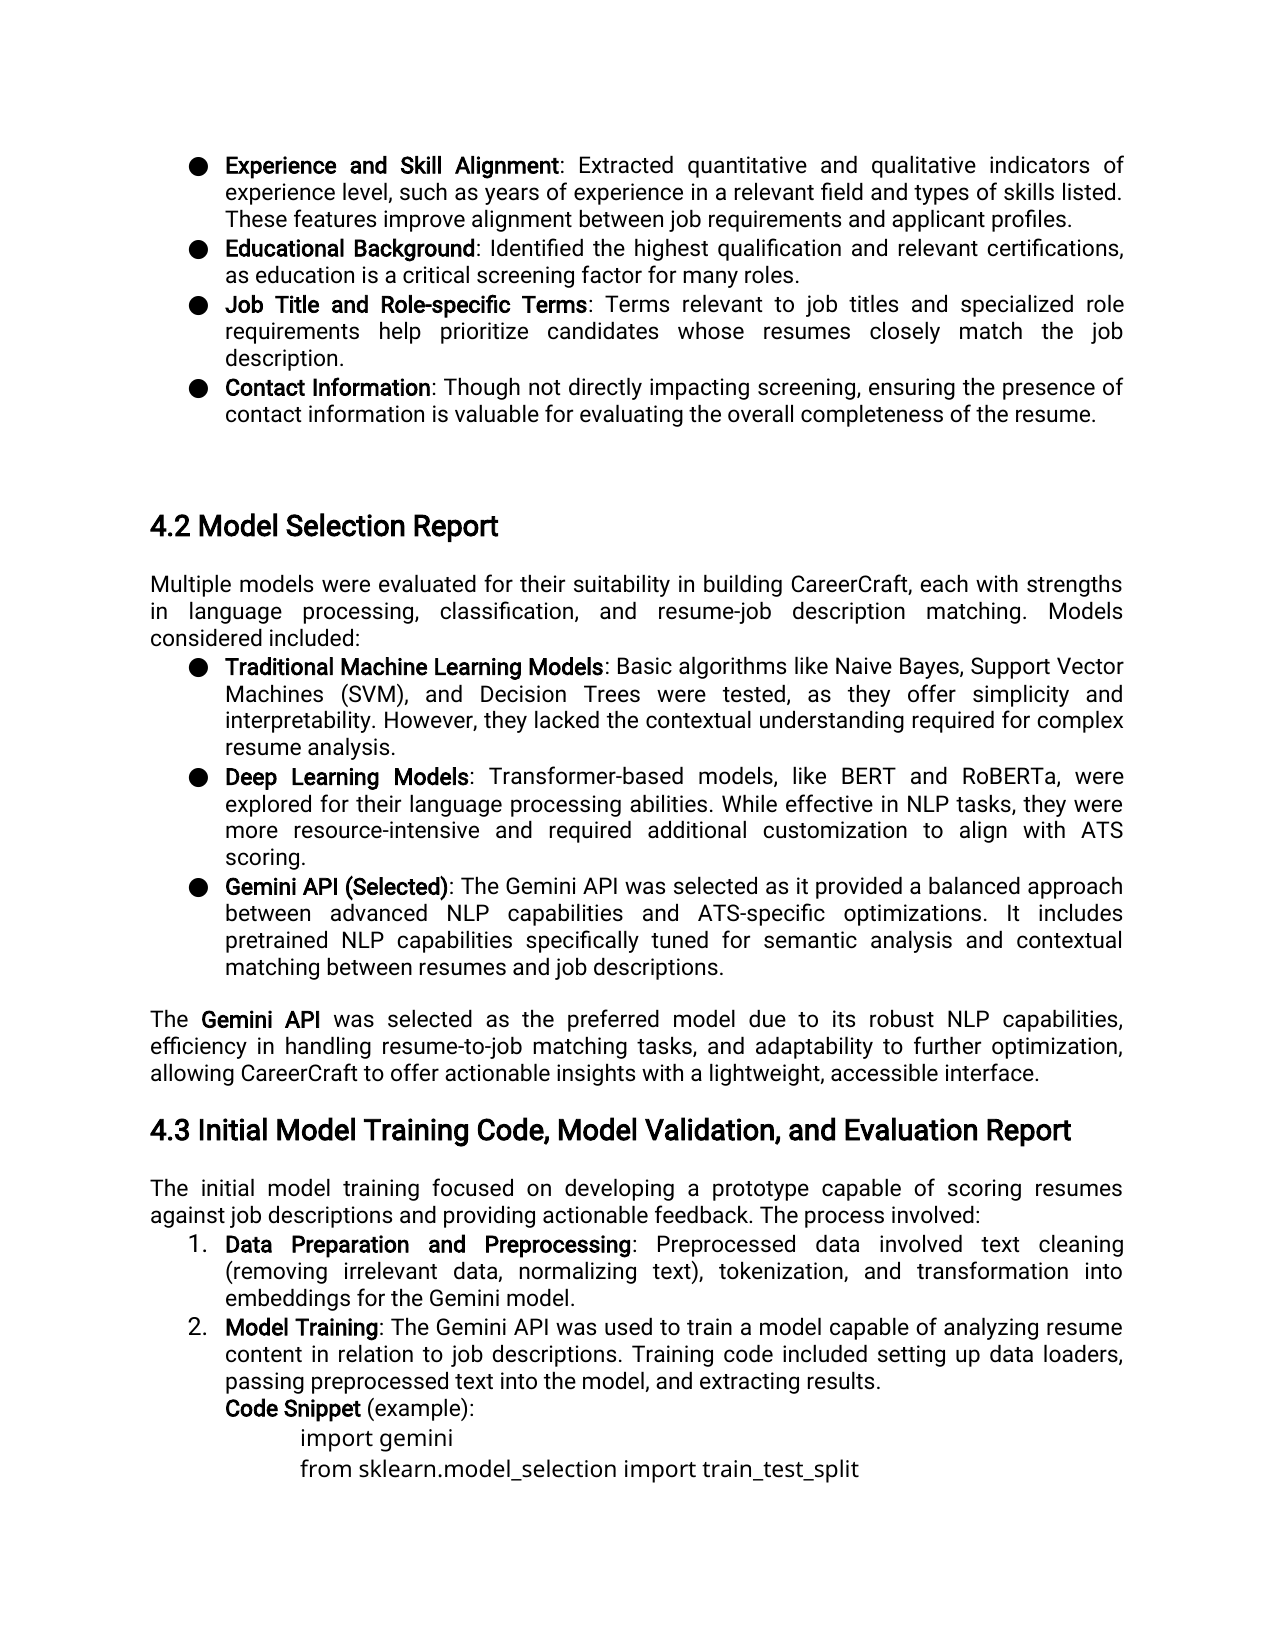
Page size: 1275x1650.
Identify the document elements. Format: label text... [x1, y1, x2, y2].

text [300, 1422, 1125, 1484]
list Traditional Machine Learning Models: Basic algorithms like Naive Bayes, Support Vector Machines (SVM), and Decision Trees were tested, as they offer simplicity and interpretability. However, they lacked the contextual understanding required for complex resume analysis. [187, 652, 1125, 761]
text Multiple models were evaluated for their suitability in building CareerCraft, each with strengths in language processing, classification, and resume-job description matching. Models considered included: [150, 571, 1125, 652]
list Experience and Skill Alignment: Extracted quantitative and qualitative indicators of experience level, such as years of experience in a relevant field and types of skills listed. These features improve alignment between job requirements and applicant profiles. [187, 150, 1125, 233]
subtitle 4.3 Initial Model Training Code, Model Validation, and Evaluation Report [150, 1116, 1125, 1146]
list Gemini API (Selected): The Gemini API was selected as it provided a balanced approach between advanced NLP capabilities and ATS-specific optimizations. It includes pretrained NLP capabilities specifically tuned for semantic analysis and contextual matching between resumes and job descriptions. [187, 871, 1125, 981]
list Data Preparation and Preprocessing: Preprocessed data involved text cleaning (removing irrelevant data, normalizing text), tokenization, and transformation into embeddings for the Gemini model. [187, 1229, 1125, 1312]
text The initial model training focused on developing a prototype capable of scoring resumes against job descriptions and providing actionable feedback. The process involved: [150, 1175, 1125, 1229]
list Contact Information: Though not directly impacting screening, ensuring the presence of contact information is valuable for evaluating the overall completeness of the resume. [187, 372, 1125, 428]
list Job Title and Role-specific Terms: Terms relevant to job titles and specialized role requirements help prioritize candidates whose resumes closely match the job description. [187, 289, 1125, 372]
text Code Snippet (example): [225, 1395, 1125, 1422]
list Model Training: The Gemini API was used to train a model capable of analyzing resume content in relation to job descriptions. Training code included setting up data loaders, passing preprocessed text into the model, and extracting results. [187, 1312, 1125, 1395]
list Deep Learning Models: Transformer-based models, like BERT and RoBERTa, were explored for their language processing abilities. While effective in NLP tasks, they were more resource-intensive and required additional customization to align with ATS scoring. [187, 761, 1125, 871]
subtitle 4.2 Model Selection Report [150, 512, 1125, 542]
list Educational Background: Identified the highest qualification and relevant certifications, as education is a critical screening factor for many roles. [187, 233, 1125, 289]
text The Gemini API was selected as the preferred model due to its robust NLP capabilities, efficiency in handling resume-to-job matching tasks, and adaptability to further optimization, allowing CareerCraft to offer actionable insights with a lightweight, accessible interface. [150, 1006, 1125, 1087]
